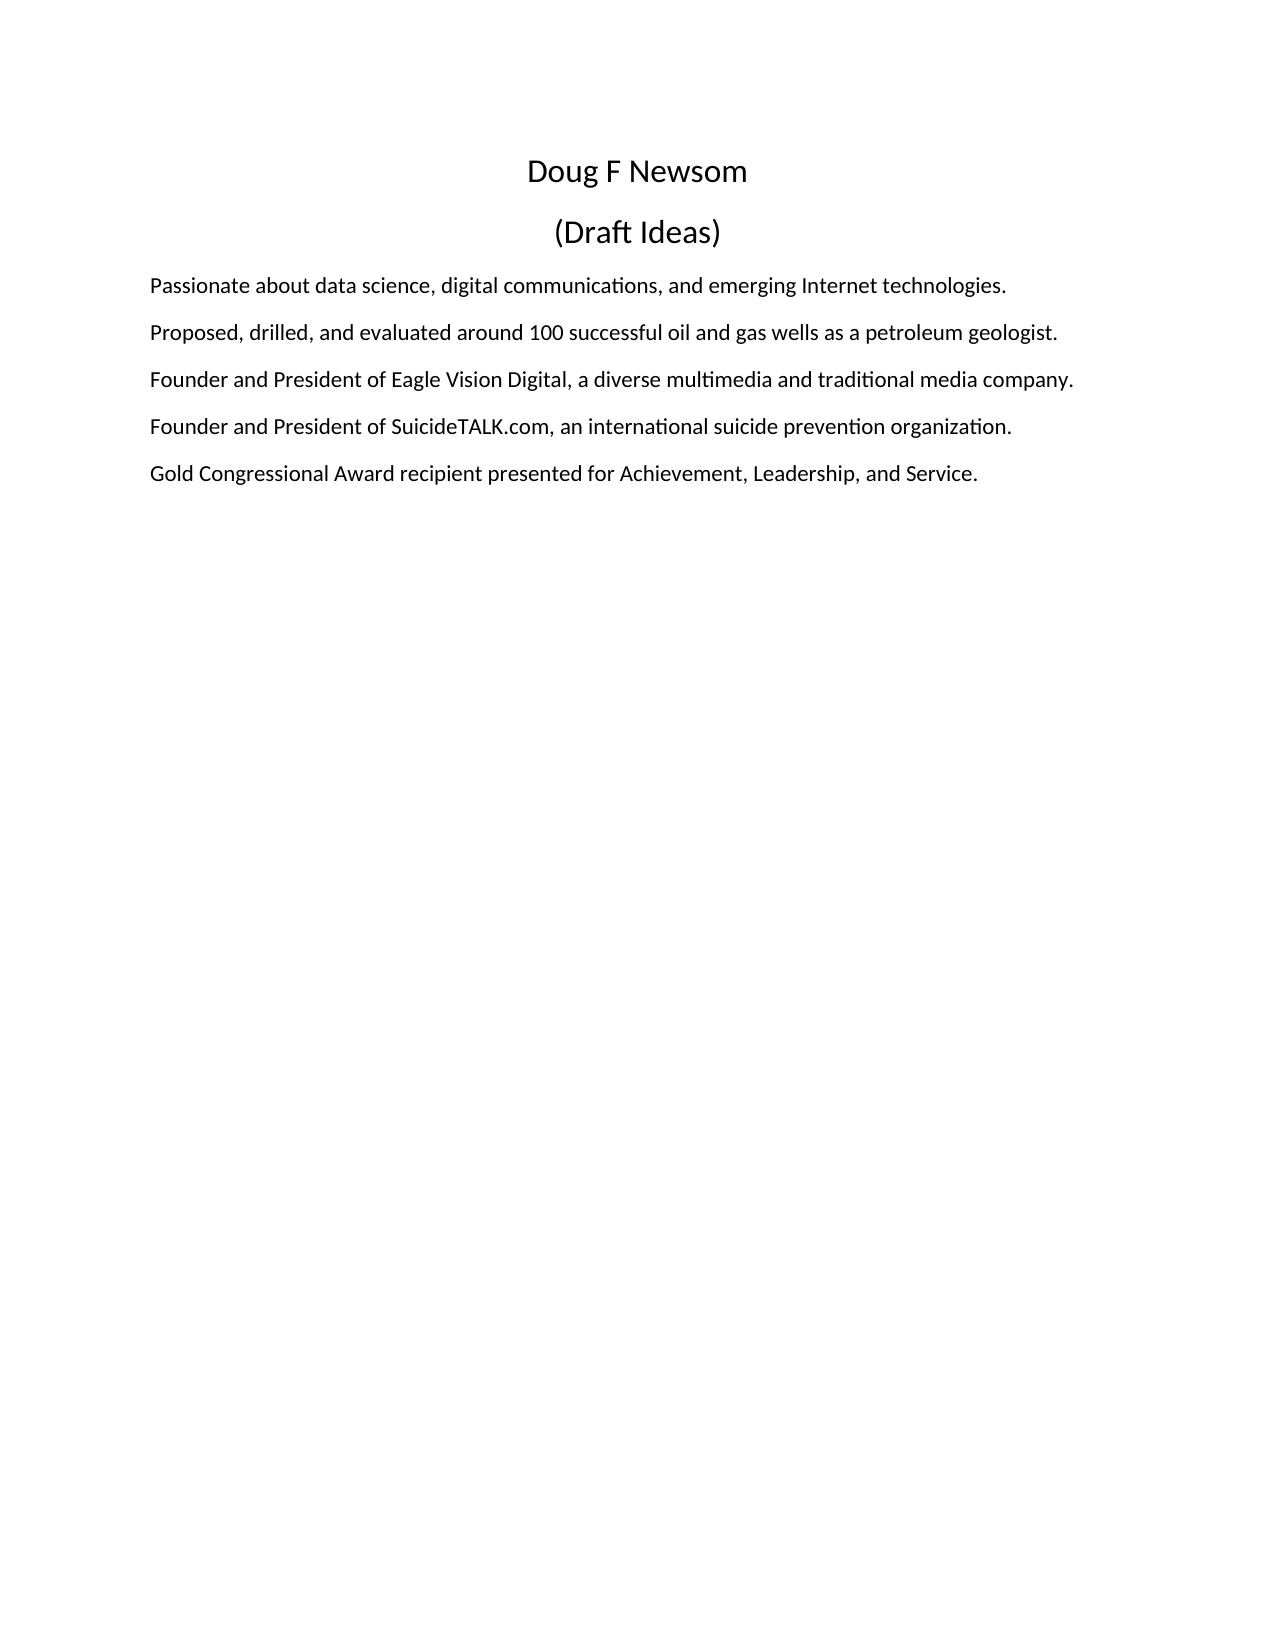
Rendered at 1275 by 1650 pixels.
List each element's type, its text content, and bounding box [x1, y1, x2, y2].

text Gold Congressional Award recipient presented for Achievement, Leadership, and Service. [150, 459, 1125, 487]
text Doug F Newsom [150, 150, 1125, 191]
text Proposed, drilled, and evaluated around 100 successful oil and gas wells as a petroleum geologist. [150, 318, 1125, 346]
text Passionate about data science, digital communications, and emerging Internet technologies. [150, 271, 1125, 299]
text Founder and President of SuicideTALK.com, an international suicide prevention organization. [150, 412, 1125, 440]
text (Draft Ideas) [150, 211, 1125, 251]
text Founder and President of Eagle Vision Digital, a diverse multimedia and traditional media company. [150, 365, 1125, 393]
